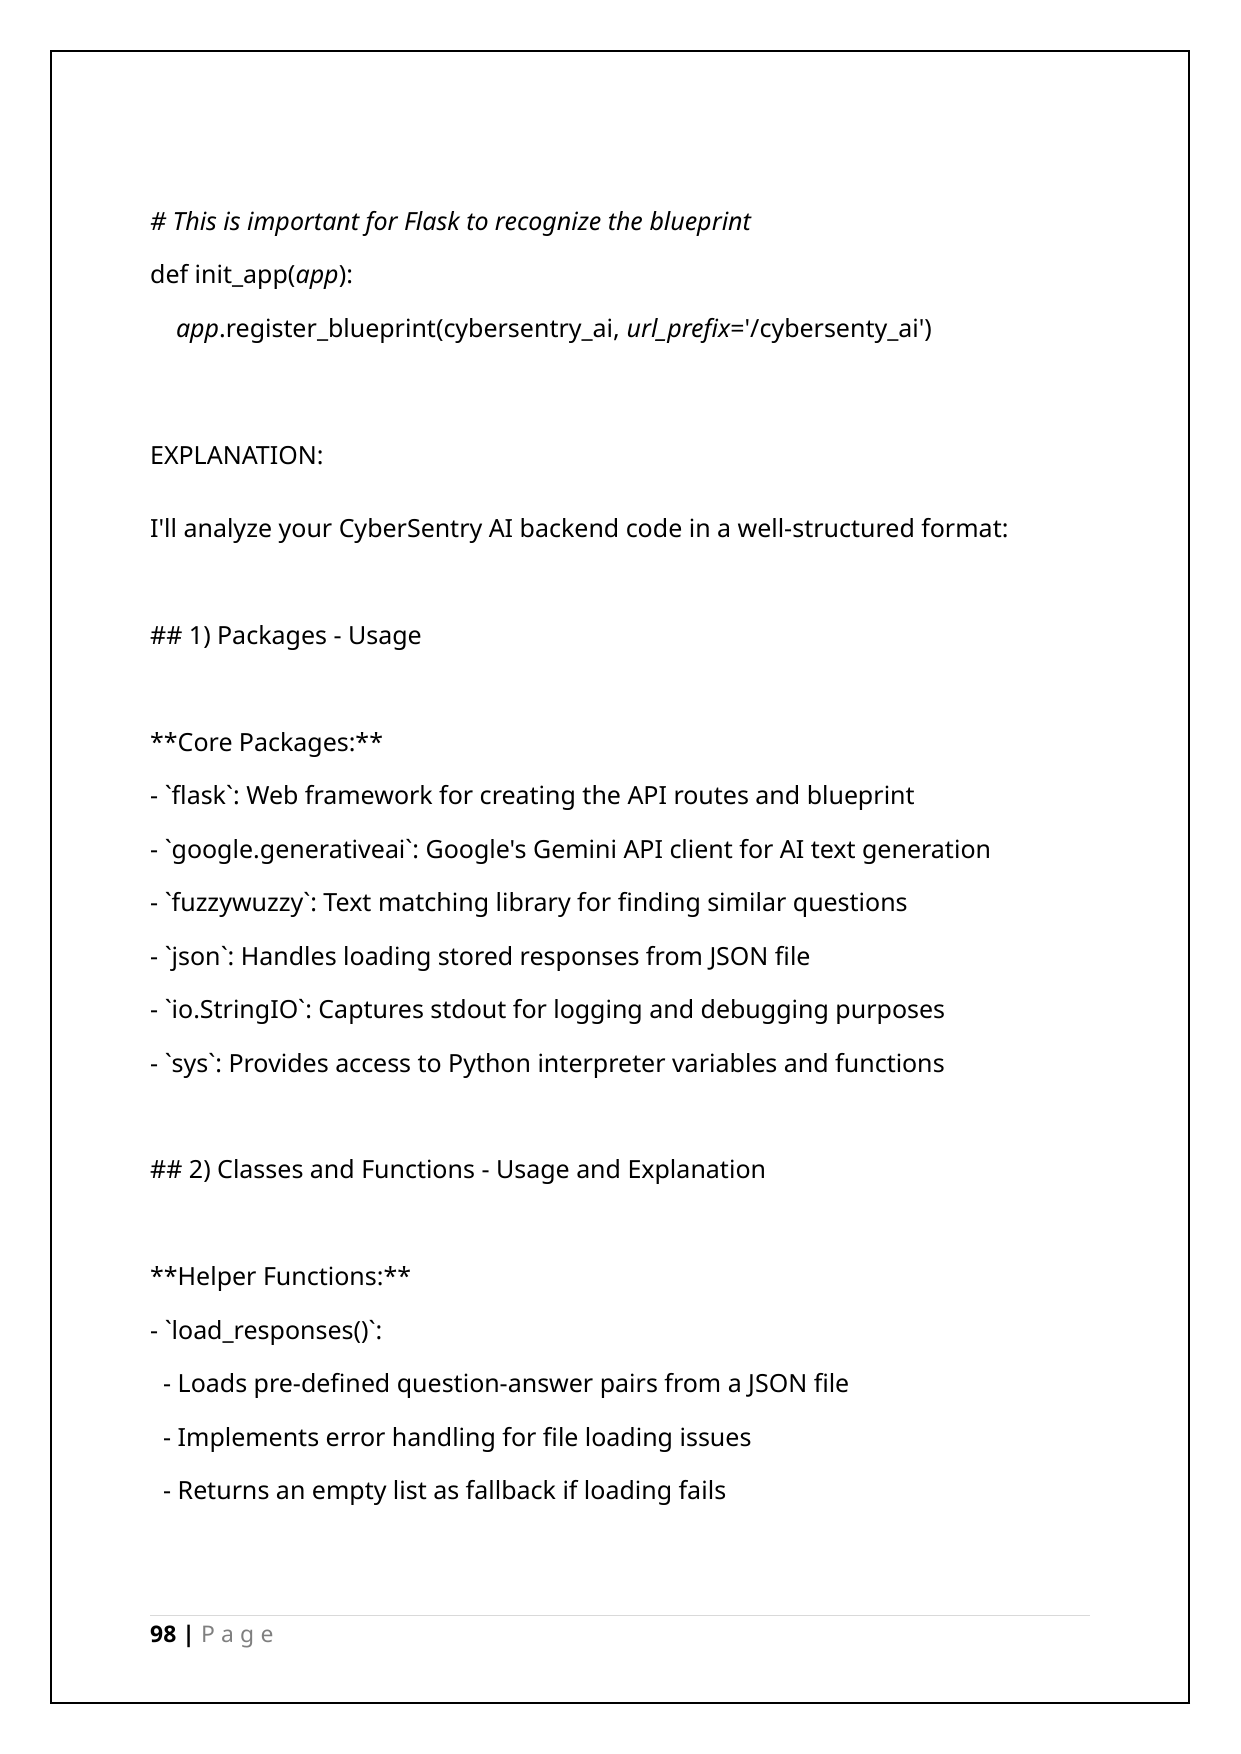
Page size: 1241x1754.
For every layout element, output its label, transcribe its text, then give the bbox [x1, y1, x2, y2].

text app.register_blueprint(cybersentry_ai, url_prefix='/cybersenty_ai') [150, 310, 1090, 344]
text - `io.StringIO`: Captures stdout for logging and debugging purposes [150, 992, 1090, 1026]
text **Helper Functions:** [150, 1259, 1090, 1293]
text - `google.generativeai`: Google's Gemini API client for AI text generation [150, 831, 1090, 866]
text - `sys`: Provides access to Python interpreter variables and functions [150, 1045, 1090, 1079]
text ## 2) Classes and Functions - Usage and Explanation [150, 1152, 1090, 1186]
text - `fuzzywuzzy`: Text matching library for finding similar questions [150, 885, 1090, 919]
text - Returns an empty list as fallback if loading fails [150, 1473, 1090, 1507]
text **Core Packages:** [150, 724, 1090, 759]
text - `load_responses()`: [150, 1312, 1090, 1346]
text # This is important for Flask to recognize the blueprint [150, 203, 1090, 237]
text - `flask`: Web framework for creating the API routes and blueprint [150, 778, 1090, 812]
text EXPLANATION: I'll analyze your CyberSentry AI backend code in a well-structured format: [150, 364, 1090, 545]
text - Implements error handling for file loading issues [150, 1419, 1090, 1453]
text def init_app(app): [150, 257, 1090, 291]
text ## 1) Packages - Usage [150, 618, 1090, 652]
text - Loads pre-defined question-answer pairs from a JSON file [150, 1366, 1090, 1400]
text - `json`: Handles loading stored responses from JSON file [150, 938, 1090, 972]
